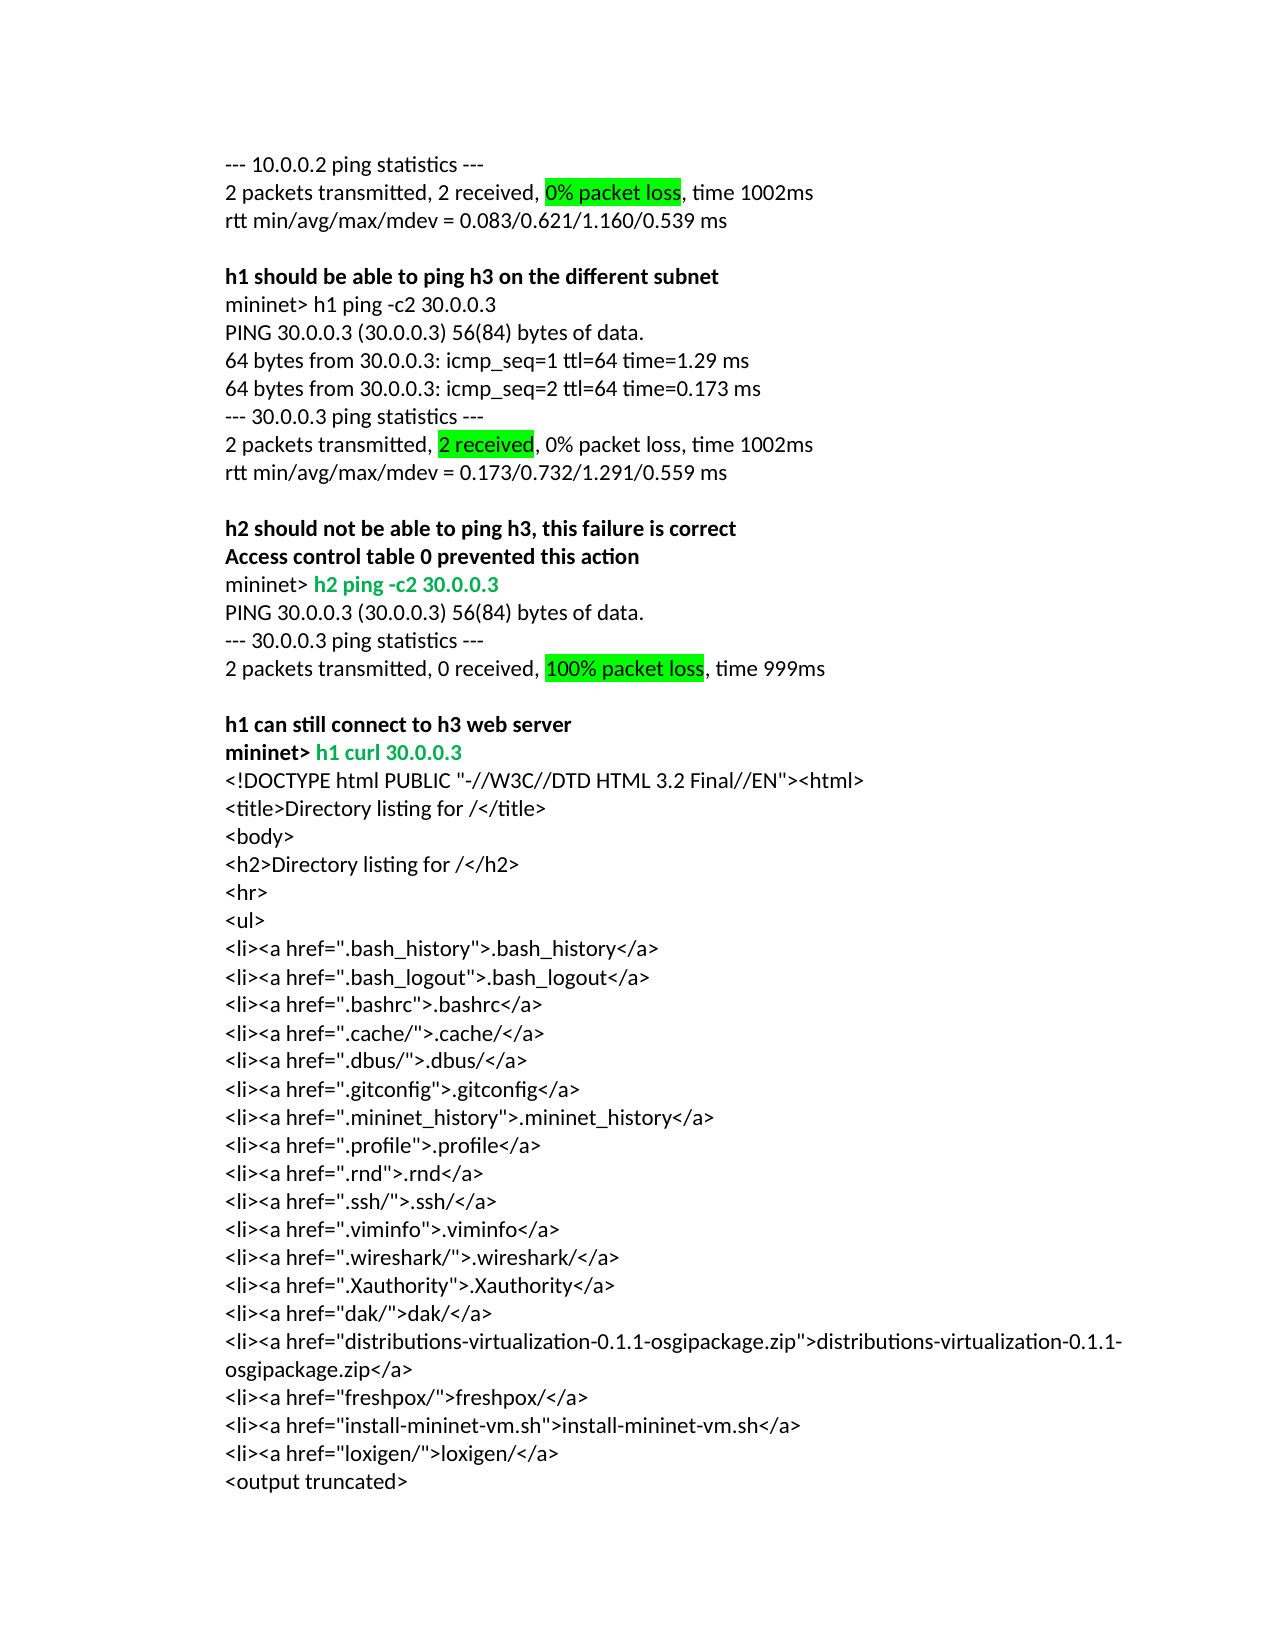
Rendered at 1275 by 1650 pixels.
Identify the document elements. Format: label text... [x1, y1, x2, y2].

text <li><a href="freshpox/">freshpox/</a> [225, 1383, 1125, 1411]
text 2 packets transmitted, 2 received, 0% packet loss, time 1002ms [534, 430, 1125, 458]
text 2 packets transmitted, 2 received, 0% packet loss, time 1002ms [225, 178, 545, 206]
text 2 packets transmitted, 2 received, 0% packet loss, time 1002ms [225, 430, 438, 458]
text <!DOCTYPE html PUBLIC "-//W3C//DTD HTML 3.2 Final//EN"><html> [225, 766, 1125, 794]
text 2 packets transmitted, 0 received, 100% packet loss, time 999ms [704, 654, 1125, 682]
text mininet> h2 ping -c2 30.0.0.3 [225, 570, 1125, 598]
text <li><a href="loxigen/">loxigen/</a> [225, 1439, 1125, 1467]
text <li><a href=".wireshark/">.wireshark/</a> [225, 1243, 1125, 1271]
text 64 bytes from 30.0.0.3: icmp_seq=2 ttl=64 time=0.173 ms [225, 374, 1125, 402]
text h1 should be able to ping h3 on the different subnet [225, 262, 1125, 290]
text <li><a href=".profile">.profile</a> [225, 1131, 1125, 1159]
text <li><a href=".viminfo">.viminfo</a> [225, 1215, 1125, 1243]
text <ul> [225, 907, 1125, 934]
text 64 bytes from 30.0.0.3: icmp_seq=1 ttl=64 time=1.29 ms [225, 346, 1125, 374]
text 2 packets transmitted, 0 received, 100% packet loss, time 999ms [225, 654, 545, 682]
text <body> [225, 822, 1125, 851]
text <h2>Directory listing for /</h2> [225, 851, 1125, 878]
text --- 30.0.0.3 ping statistics --- [225, 402, 1125, 430]
text <li><a href=".bashrc">.bashrc</a> [225, 991, 1125, 1019]
text 2 packets transmitted, 2 received, 0% packet loss, time 1002ms [681, 178, 1125, 206]
text <li><a href="distributions-virtualization-0.1.1-osgipackage.zip">distributions-virtualization-0.1.1-osgipackage.zip</a> [225, 1327, 1125, 1383]
text <li><a href=".mininet_history">.mininet_history</a> [225, 1103, 1125, 1131]
text <title>Directory listing for /</title> [225, 794, 1125, 822]
text <li><a href=".ssh/">.ssh/</a> [225, 1187, 1125, 1215]
text rtt min/avg/max/mdev = 0.173/0.732/1.291/0.559 ms [225, 458, 1125, 486]
text <li><a href=".dbus/">.dbus/</a> [225, 1047, 1125, 1075]
text <li><a href="install-mininet-vm.sh">install-mininet-vm.sh</a> [225, 1411, 1125, 1439]
text PING 30.0.0.3 (30.0.0.3) 56(84) bytes of data. [225, 318, 1125, 346]
text rtt min/avg/max/mdev = 0.083/0.621/1.160/0.539 ms [225, 206, 1125, 234]
text <li><a href=".bash_history">.bash_history</a> [225, 934, 1125, 963]
text h2 should not be able to ping h3, this failure is correct [225, 514, 1125, 542]
text <li><a href=".bash_logout">.bash_logout</a> [225, 963, 1125, 991]
text h1 can still connect to h3 web server [225, 710, 1125, 738]
text <li><a href=".rnd">.rnd</a> [225, 1159, 1125, 1187]
text mininet> h1 curl 30.0.0.3 [225, 738, 1125, 766]
text --- 10.0.0.2 ping statistics --- [225, 150, 1125, 178]
text <li><a href=".cache/">.cache/</a> [225, 1019, 1125, 1047]
text --- 30.0.0.3 ping statistics --- [225, 626, 1125, 654]
text <li><a href="dak/">dak/</a> [225, 1299, 1125, 1327]
text Access control table 0 prevented this action [225, 542, 1125, 570]
text <li><a href=".Xauthority">.Xauthority</a> [225, 1271, 1125, 1299]
text mininet> h1 ping -c2 30.0.0.3 [225, 290, 1125, 318]
text <li><a href=".gitconfig">.gitconfig</a> [225, 1075, 1125, 1103]
text <output truncated> [225, 1467, 1125, 1495]
text <hr> [225, 878, 1125, 907]
text PING 30.0.0.3 (30.0.0.3) 56(84) bytes of data. [225, 598, 1125, 626]
